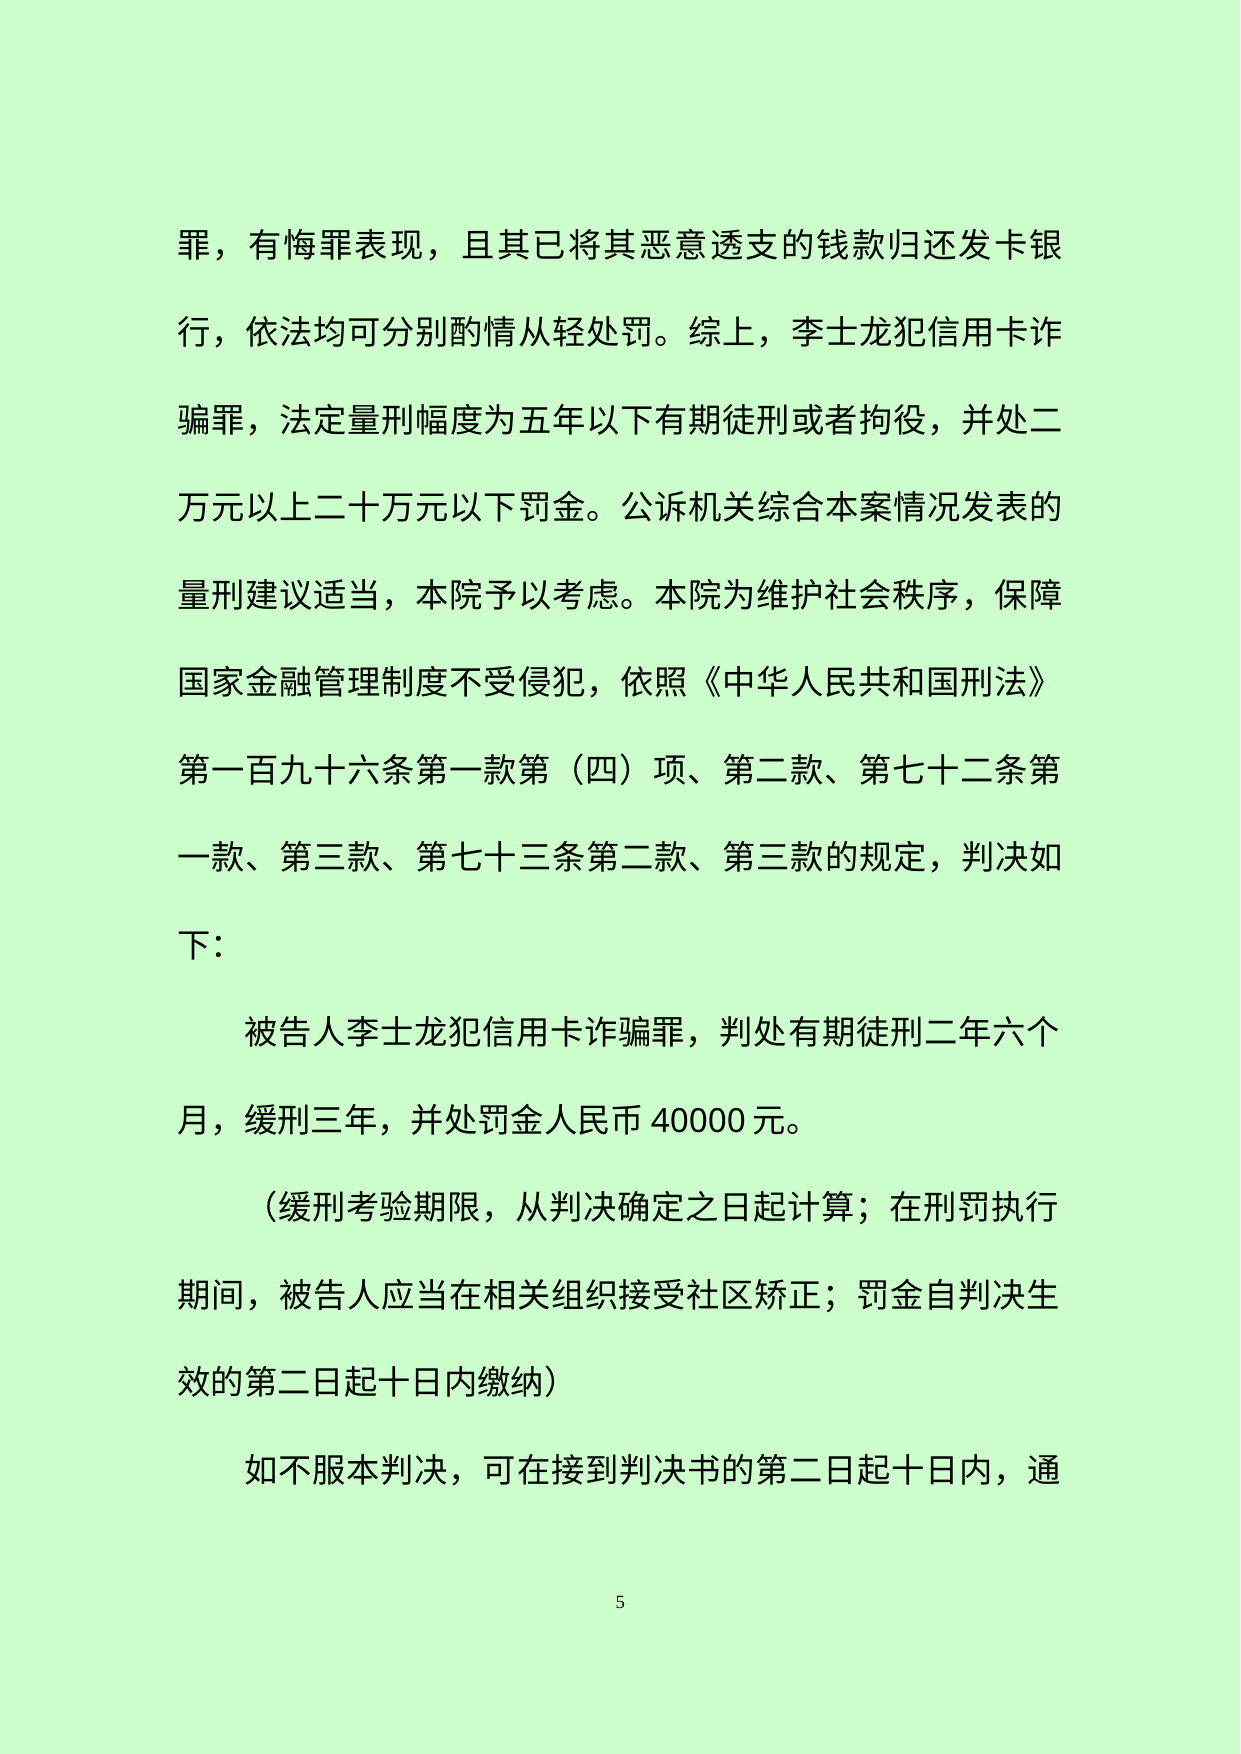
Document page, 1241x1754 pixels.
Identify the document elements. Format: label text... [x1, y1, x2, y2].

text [177, 199, 1063, 986]
text 被告人李士龙犯信用卡诈骗罪，判处有期徒刑二年六个月，缓刑三年，并处罚金人民币40000元。 [177, 986, 1060, 1161]
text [177, 1424, 1063, 1511]
text （缓刑考验期限，从判决确定之日起计算；在刑罚执行期间，被告人应当在相关组织接受社区矫正；罚金自判决生效的第二日起十日内缴纳） [177, 1161, 1060, 1424]
